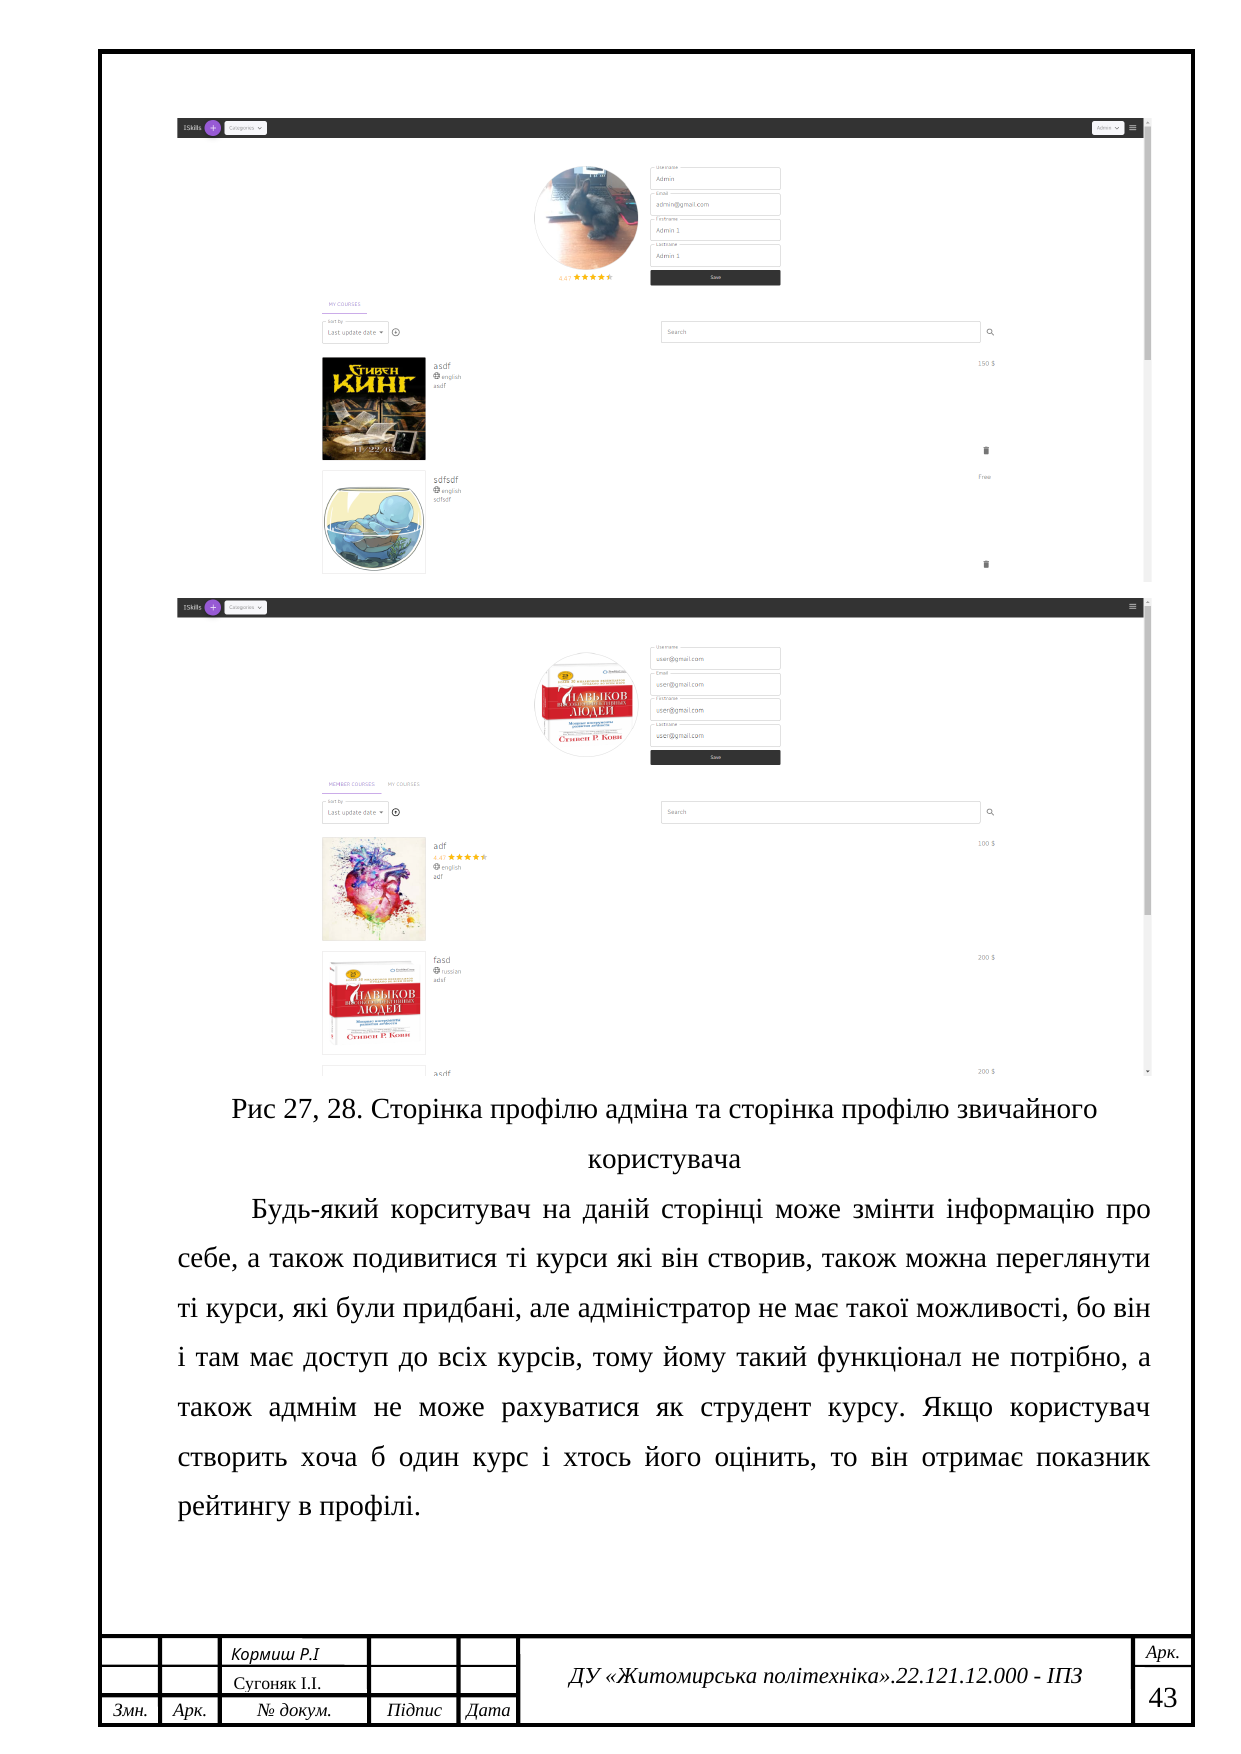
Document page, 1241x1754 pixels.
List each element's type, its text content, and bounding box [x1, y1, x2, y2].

text Рис 27, 28. Сторінка профілю адміна та сторінка профілю звичайного користувача [177, 1092, 1152, 1175]
picture [177, 598, 1152, 1076]
text Будь-який корситувач на даній сторінці може змінти інформацію про себе, а також подивитися ті курси які він створив, також можна переглянути ті курси, які були придбані, але адміністратор не має такої можливості, бо він і там має доступ до всіх курсів, тому йому такий функціонал не потрібно, а також адмнім не може рахуватися як струдент курсу. Якщо користувач створить хоча б один курс і хтось його оцінить, то він отримає показник рейтингу в профілі. [177, 1191, 1152, 1522]
picture [177, 118, 1152, 582]
